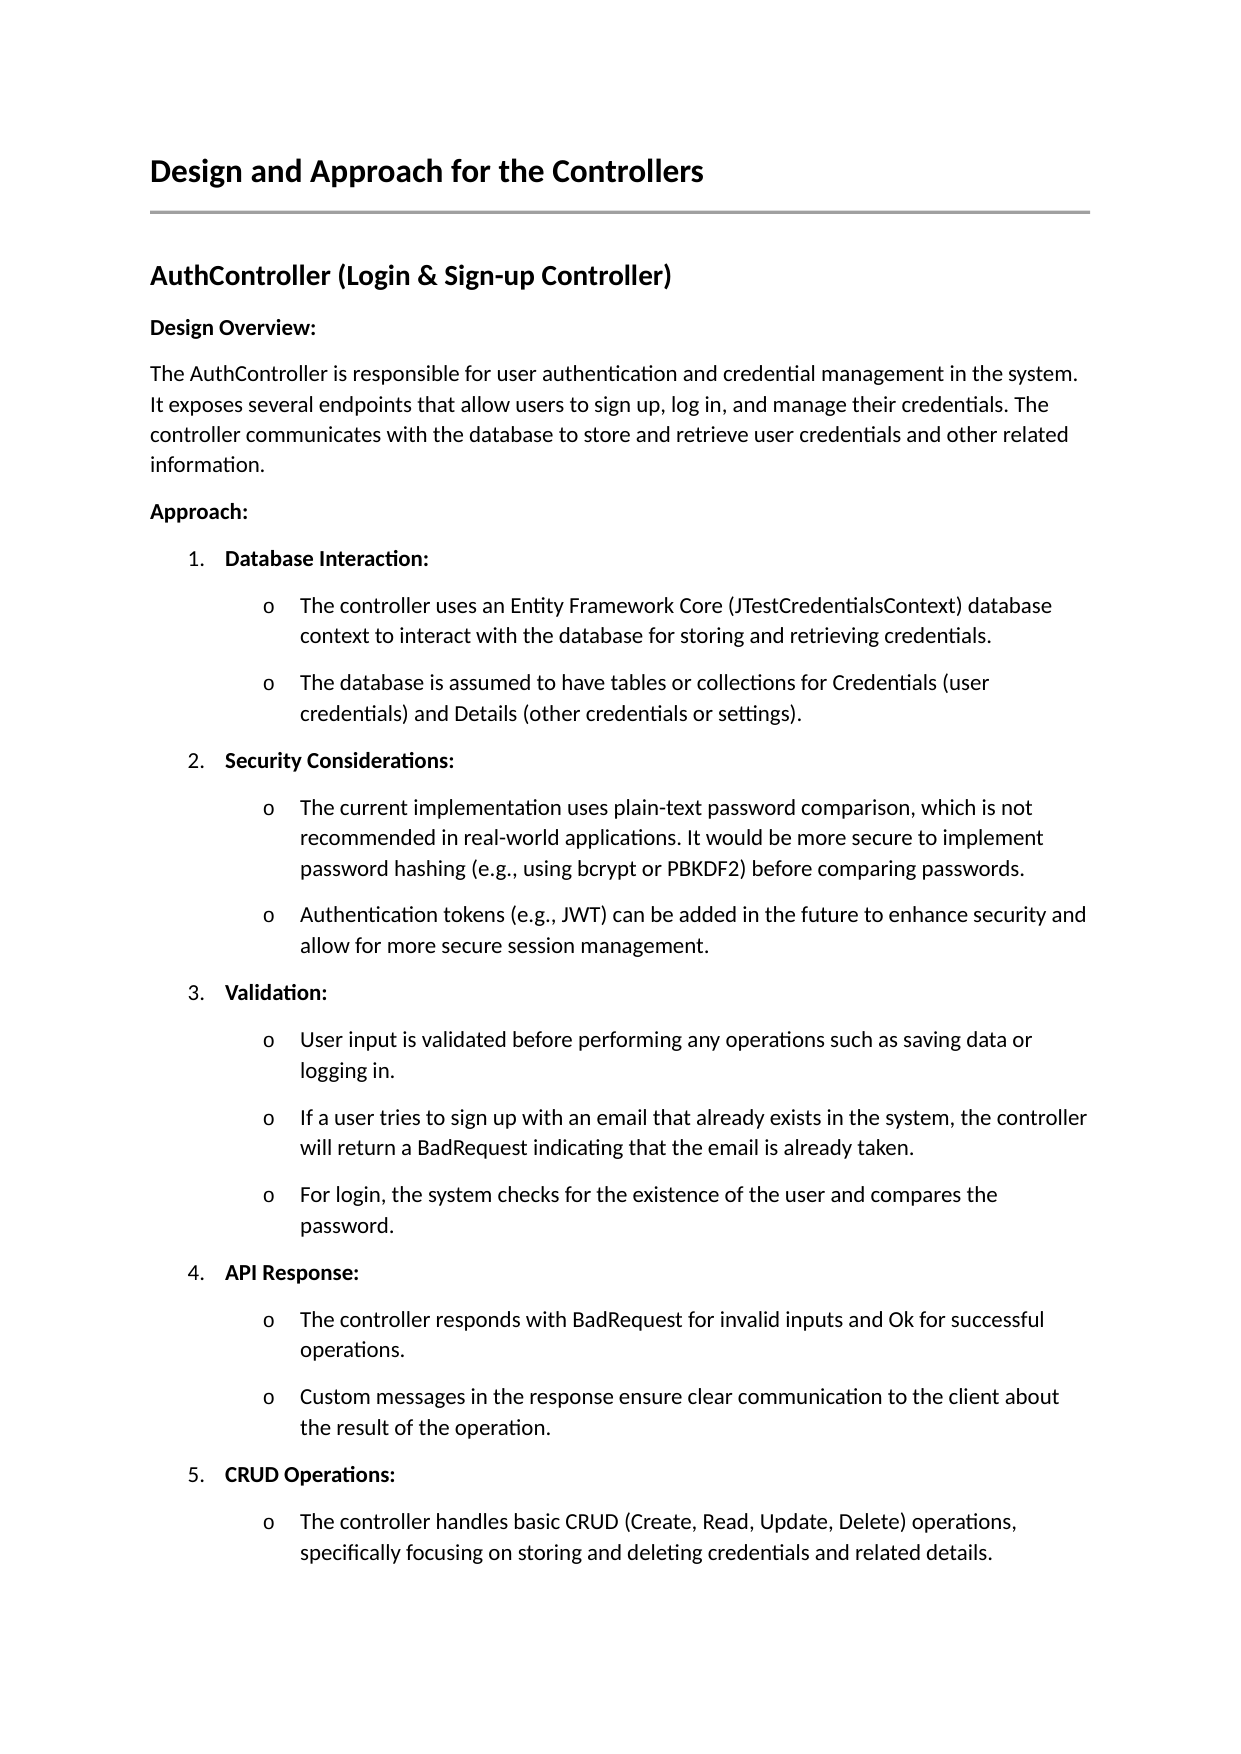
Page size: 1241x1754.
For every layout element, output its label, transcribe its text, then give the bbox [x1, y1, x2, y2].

list Authentication tokens (e.g., JWT) can be added in the future to enhance security and allow for more secure session management. [262, 901, 1090, 959]
list Custom messages in the response ensure clear communication to the client about the result of the operation. [262, 1382, 1090, 1441]
text Design and Approach for the Controllers [150, 150, 1090, 191]
list If a user tries to sign up with an email that already exists in the system, the controller will return a BadRequest indicating that the email is already taken. [262, 1103, 1090, 1161]
list The controller responds with BadRequest for invalid inputs and Ok for successful operations. [262, 1305, 1090, 1363]
list For login, the system checks for the existence of the user and compares the password. [262, 1180, 1090, 1239]
list The current implementation uses plain-text password comparison, which is not recommended in real-world applications. It would be more secure to implement password hashing (e.g., using bcrypt or PBKDF2) before comparing passwords. [262, 793, 1090, 882]
list Validation: [187, 978, 1090, 1006]
list The controller handles basic CRUD (Create, Read, Update, Delete) operations, specifically focusing on storing and deleting credentials and related details. [262, 1507, 1090, 1566]
text Design Overview: [150, 313, 1090, 341]
text AuthController (Login & Sign-up Controller) [150, 257, 1090, 293]
list The controller uses an Entity Framework Core (JTestCredentialsContext) database context to interact with the database for storing and retrieving credentials. [262, 591, 1090, 649]
list CRUD Operations: [187, 1460, 1090, 1488]
text Approach: [150, 497, 1090, 525]
list Security Considerations: [187, 746, 1090, 774]
list User input is validated before performing any operations such as saving data or logging in. [262, 1025, 1090, 1084]
list The database is assumed to have tables or collections for Credentials (user credentials) and Details (other credentials or settings). [262, 668, 1090, 727]
list API Response: [187, 1258, 1090, 1286]
text The AuthController is responsible for user authentication and credential management in the system. It exposes several endpoints that allow users to sign up, log in, and manage their credentials. The controller communicates with the database to store and retrieve user credentials and other related information. [150, 359, 1090, 478]
list Database Interaction: [187, 544, 1090, 572]
